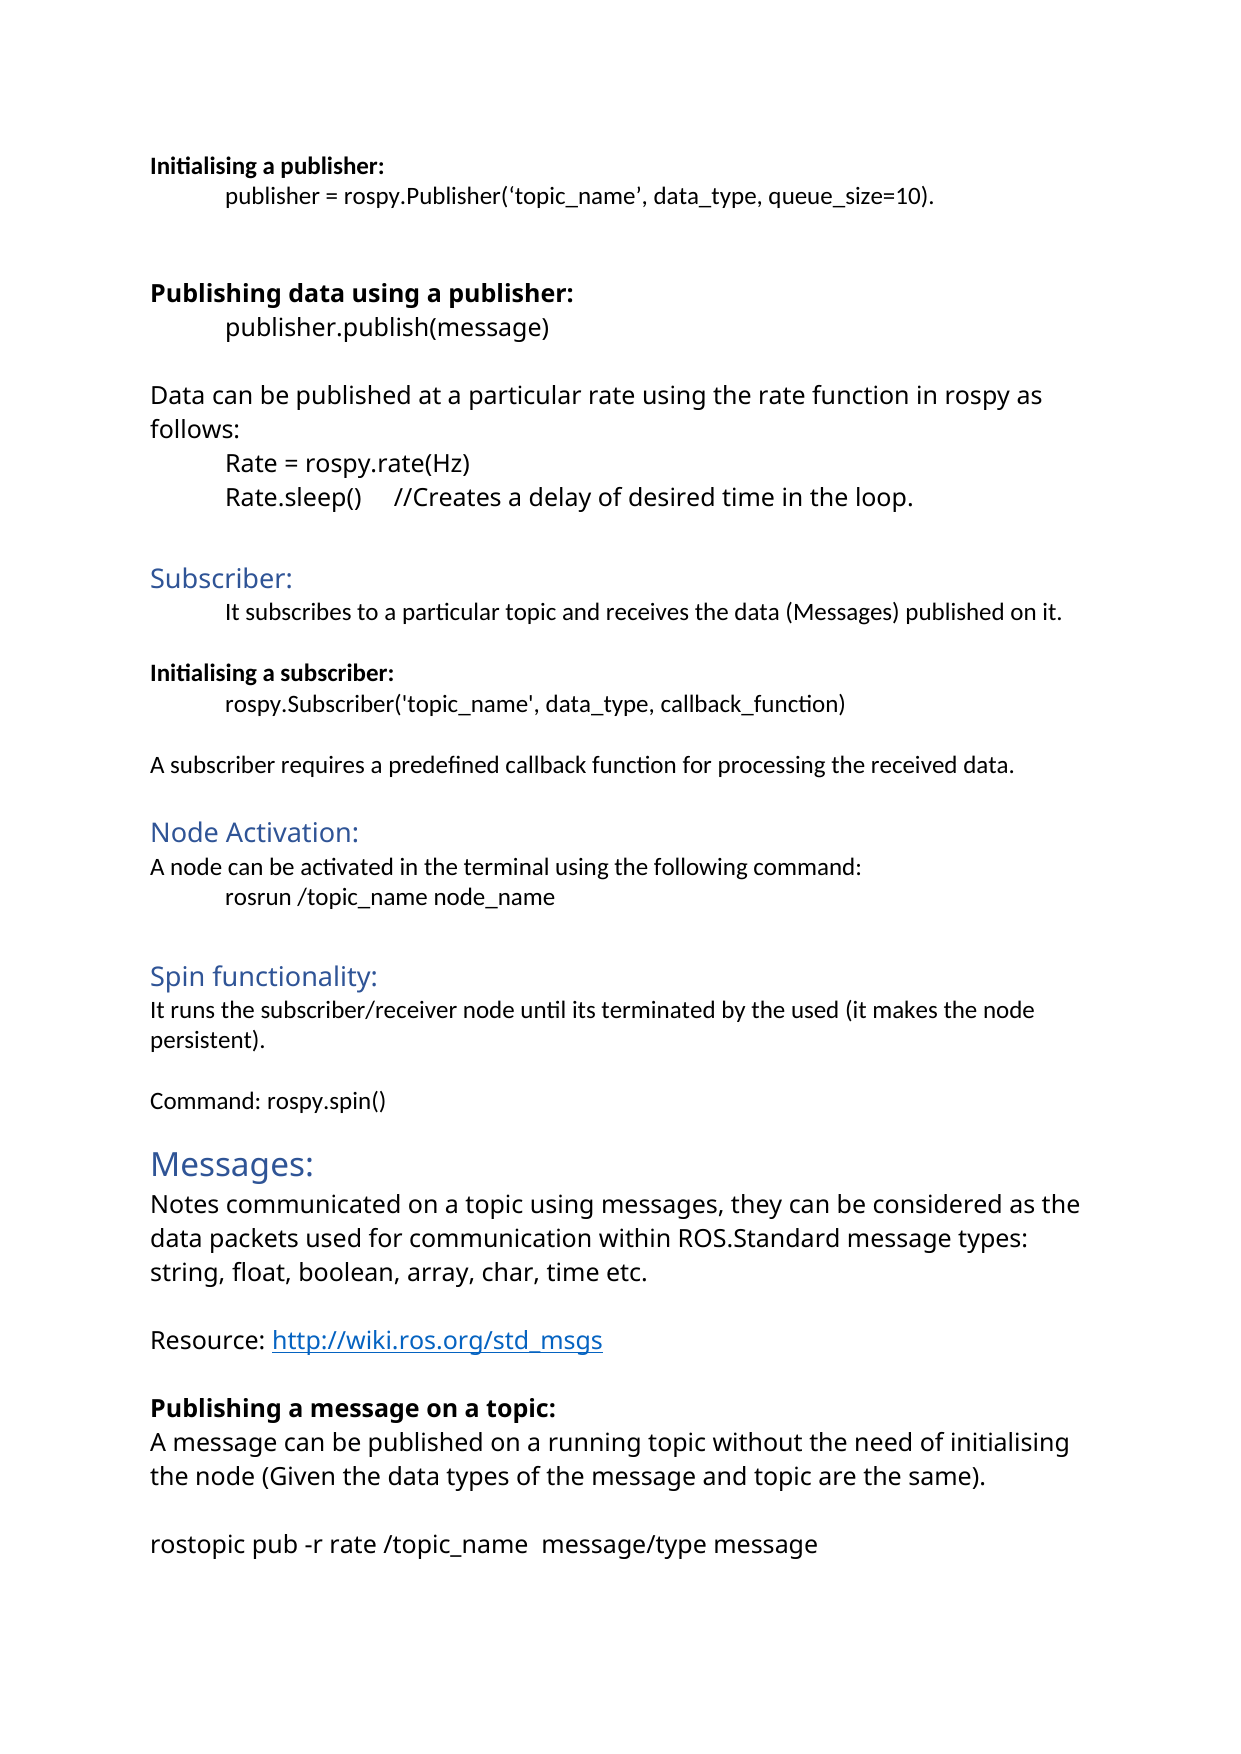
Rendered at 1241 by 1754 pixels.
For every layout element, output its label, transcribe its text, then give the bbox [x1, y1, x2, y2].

text A subscriber requires a predefined callback function for processing the received data. [150, 749, 1090, 779]
text publisher.publish(message) [150, 310, 1090, 344]
subtitle Subscriber: [150, 559, 1090, 596]
text Rate.sleep() //Creates a delay of desired time in the loop. [150, 480, 1090, 514]
text Publishing data using a publisher: [150, 276, 1090, 310]
text Resource: http://wiki.ros.org/std_msgs [150, 1323, 1090, 1357]
text A node can be activated in the terminal using the following command: [150, 851, 1090, 881]
text rospy.Subscriber('topic_name', data_type, callback_function) [150, 688, 1090, 718]
text Rate = rospy.rate(Hz) [150, 446, 1090, 480]
text A message can be published on a running topic without the need of initialising the node (Given the data types of the message and topic are the same). [150, 1425, 1090, 1493]
text Data can be published at a particular rate using the rate function in rospy as follows: [150, 378, 1090, 446]
subtitle Node Activation: [150, 814, 1090, 851]
text Command: rospy.spin() [150, 1086, 1090, 1116]
subtitle Spin functionality: [150, 957, 1090, 994]
text It subscribes to a particular topic and receives the data (Messages) published on it. [150, 596, 1090, 627]
text Publishing a message on a topic: [150, 1391, 1090, 1425]
text Notes communicated on a topic using messages, they can be considered as the data packets used for communication within ROS.Standard message types: string, float, boolean, array, char, time etc. [150, 1186, 1090, 1289]
subtitle Messages: [150, 1141, 1090, 1186]
text rosrun /topic_name node_name [150, 881, 1090, 912]
text It runs the subscriber/receiver node until its terminated by the used (it makes the node persistent). [150, 994, 1090, 1055]
text Initialising a publisher: [150, 150, 1090, 181]
text rostopic pub -r rate /topic_name message/type message [150, 1527, 1090, 1561]
text Initialising a subscriber: [150, 657, 1090, 688]
text publisher = rospy.Publisher(‘topic_name’, data_type, queue_size=10). [150, 181, 1090, 211]
